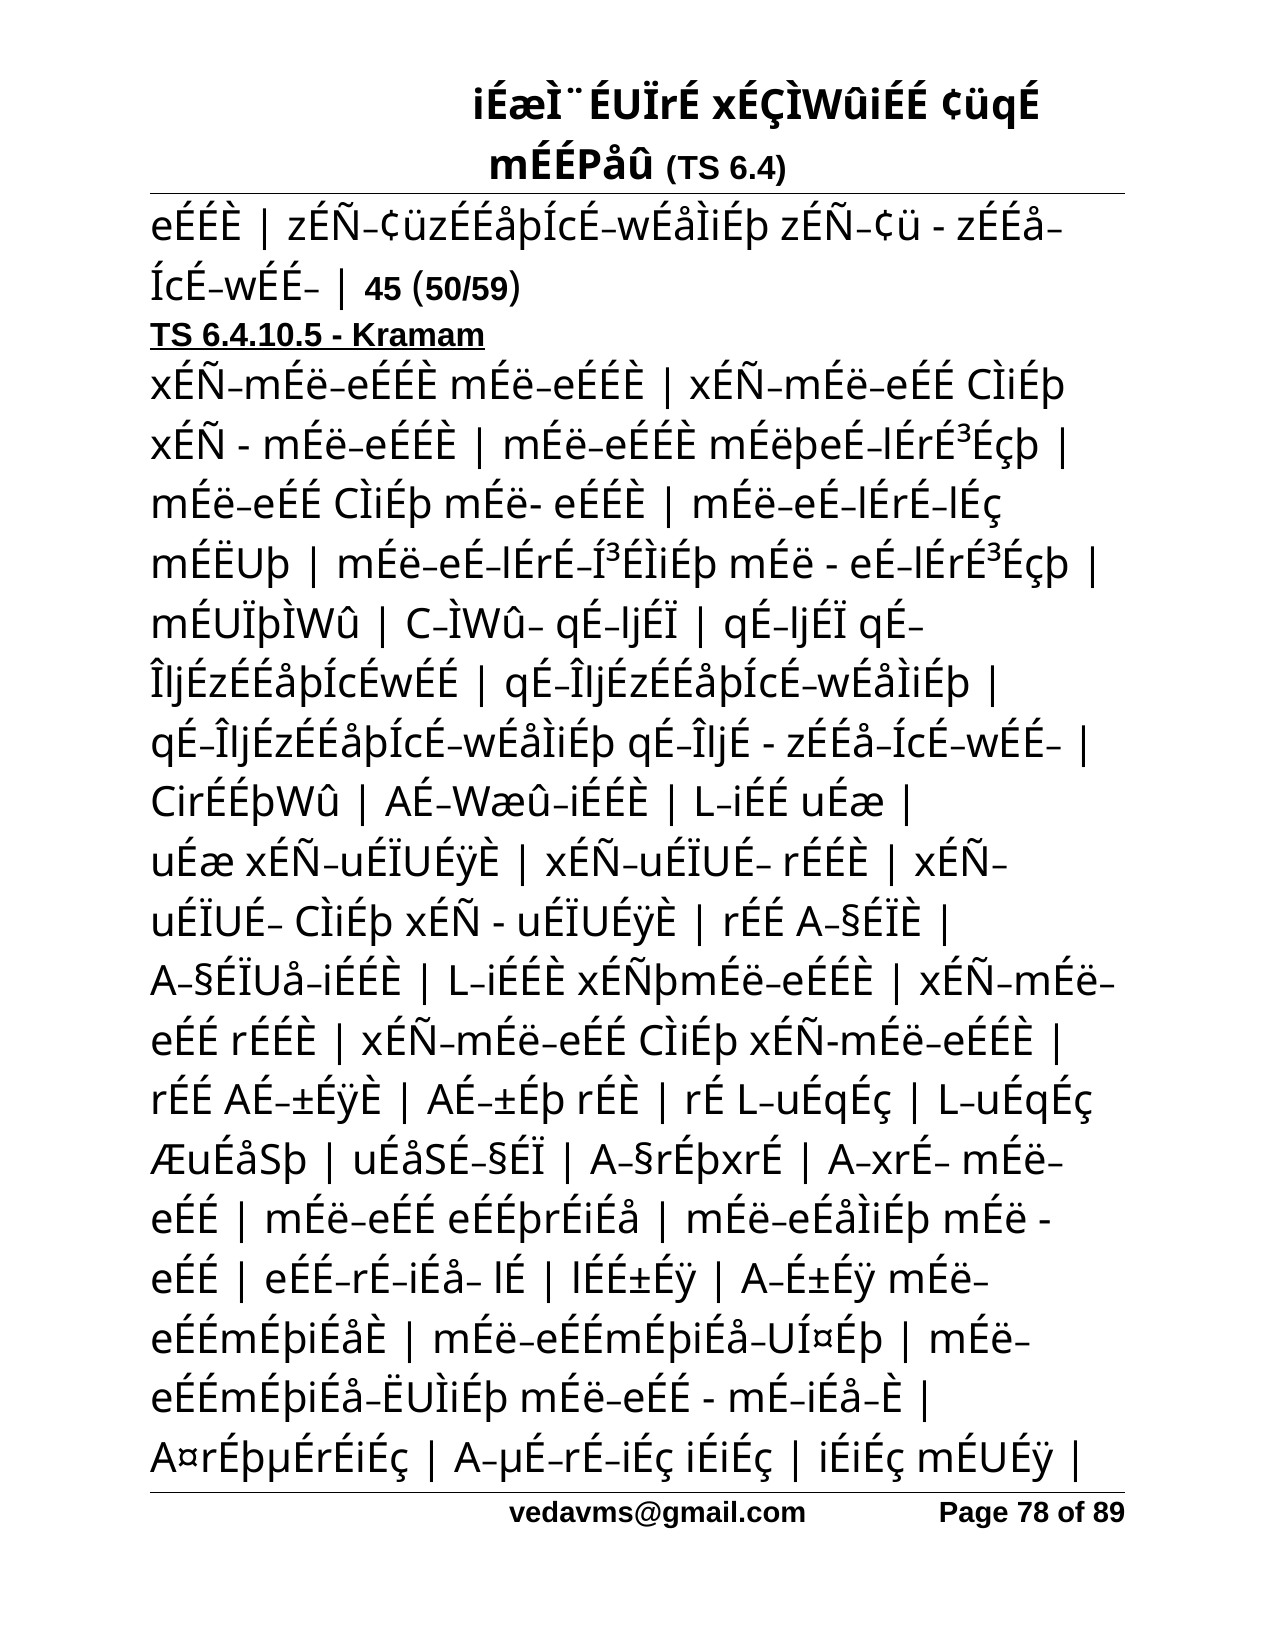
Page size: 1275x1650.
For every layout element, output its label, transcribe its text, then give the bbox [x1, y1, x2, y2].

text xÉÑ–mÉë–eÉÉÈ mÉë–eÉÉÈ | xÉÑ–mÉë–eÉÉ CÌiÉþ xÉÑ - mÉë–eÉÉÈ | mÉë–eÉÉÈ mÉëþeÉ–lÉrÉ³Éçþ | [150, 355, 1125, 472]
text TS 6.4.10.5 - Kramam [150, 315, 1094, 353]
text qÉ–ÎljÉzÉÉåþÍcÉ–wÉåÌiÉþ qÉ–ÎljÉ - zÉÉå–ÍcÉ–wÉÉ– | CirÉÉþWû | AÉ–Wæû–iÉÉÈ | L–iÉÉ uÉæ | [150, 713, 1125, 829]
text uÉæ xÉÑ–uÉÏUÉÿÈ | xÉÑ–uÉÏUÉ– rÉÉÈ | xÉÑ–uÉÏUÉ– CÌiÉþ xÉÑ - uÉÏUÉÿÈ | rÉÉ A–§ÉÏÈ | [150, 832, 1125, 948]
text mÉë–eÉÉ CÌiÉþ mÉë- eÉÉÈ | mÉë–eÉ–lÉrÉ–lÉç mÉËUþ | mÉë–eÉ–lÉrÉ–Í³ÉÌiÉþ mÉë - eÉ–lÉrÉ³Éçþ | mÉUÏþÌWû | C–ÌWû– qÉ–ljÉÏ | qÉ–ljÉÏ qÉ–ÎljÉzÉÉåþÍcÉwÉÉ | qÉ–ÎljÉzÉÉåþÍcÉ–wÉåÌiÉþ | [150, 474, 1125, 710]
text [150, 196, 1125, 312]
